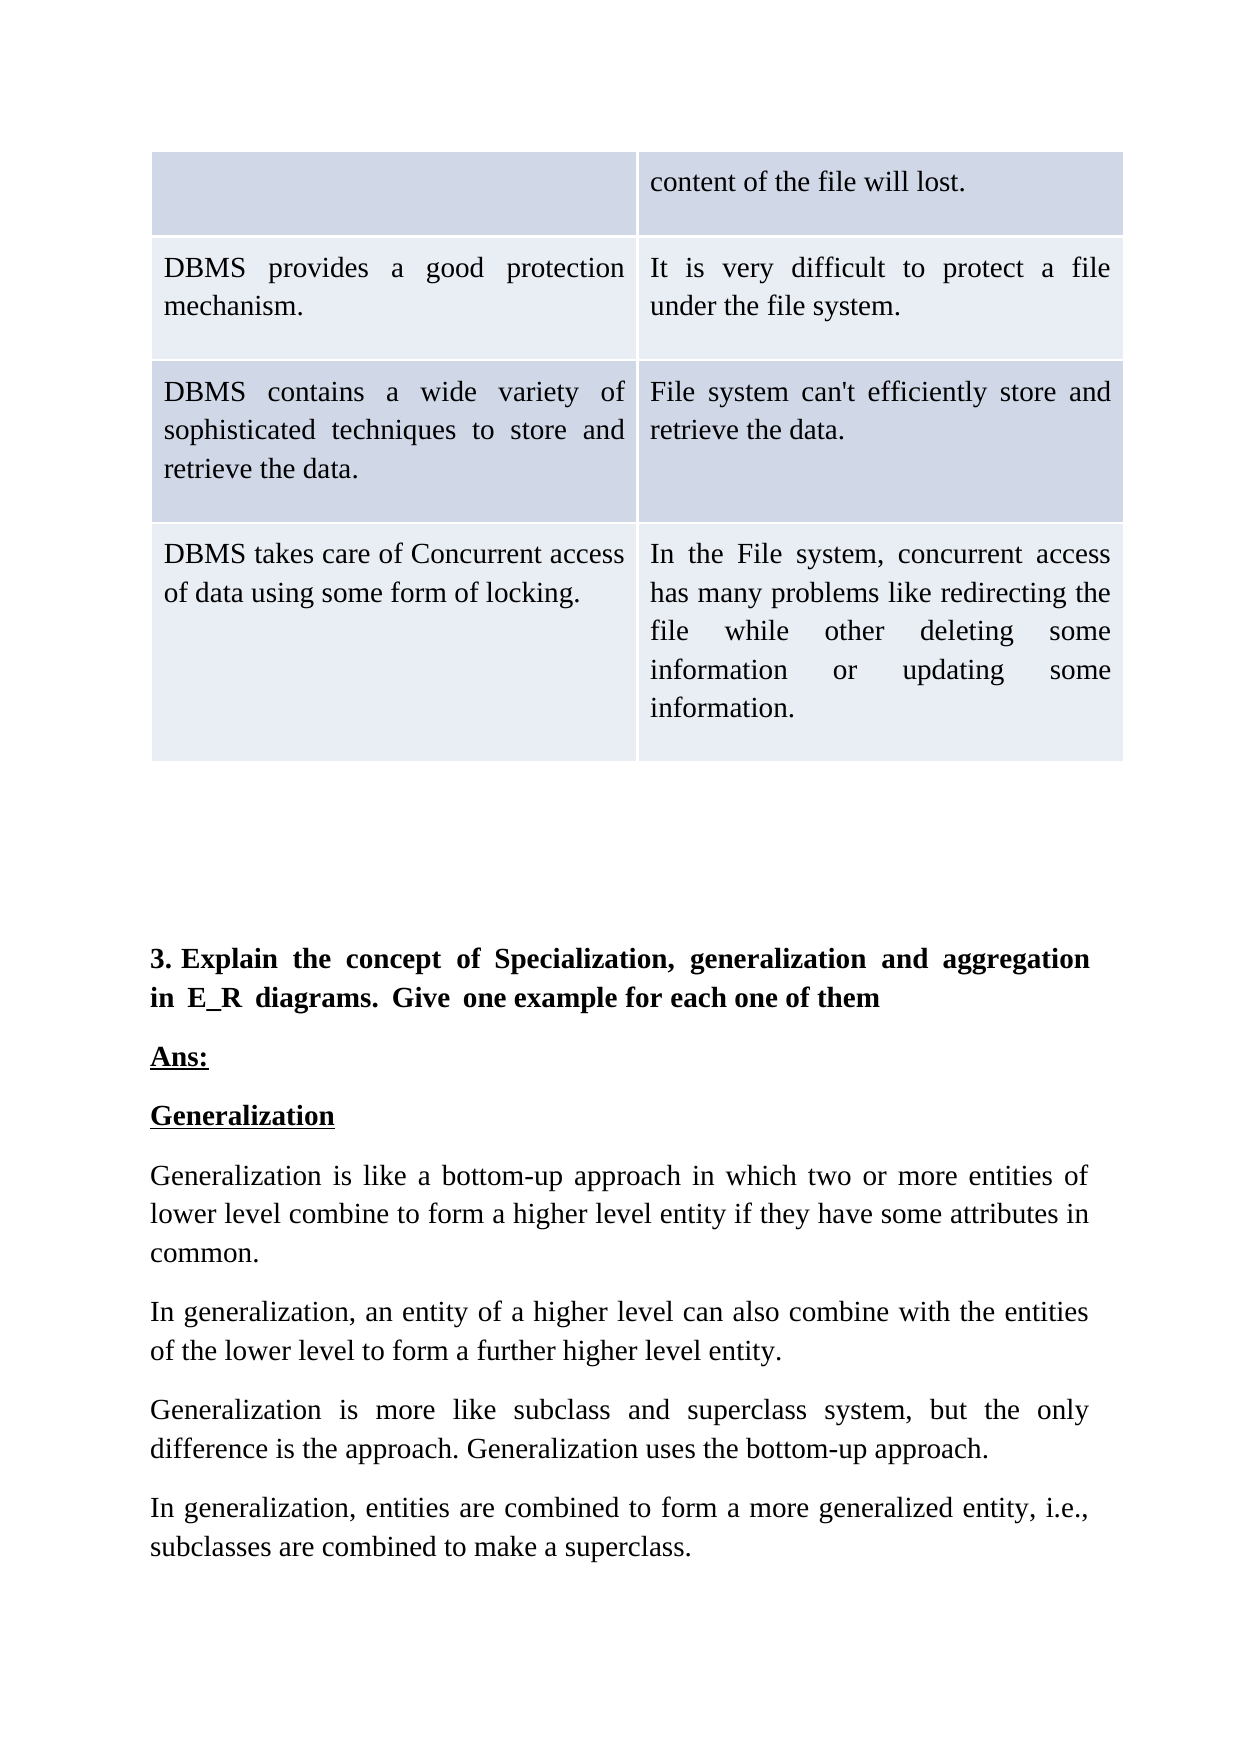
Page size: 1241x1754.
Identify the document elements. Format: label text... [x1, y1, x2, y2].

text Generalization is like a bottom-up approach in which two or more entities of lower level combine to form a higher level entity if they have some attributes in common. [150, 1158, 1090, 1268]
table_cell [639, 152, 1123, 235]
text Generalization is more like subclass and superclass system, but the only difference is the approach. Generalization uses the bottom-up approach. [150, 1392, 1090, 1464]
table_cell File system can't efficiently store and retrieve the data. [639, 361, 1123, 522]
text In generalization, an entity of a higher level can also combine with the entities of the lower level to form a further higher level entity. [150, 1294, 1090, 1366]
table_cell DBMS contains a wide variety of sophisticated techniques to store and retrieve the data. [152, 361, 636, 522]
text Generalization [150, 1098, 1090, 1132]
table_cell DBMS provides a good protection mechanism. [152, 238, 636, 359]
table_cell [152, 152, 636, 235]
table_cell In the File system, concurrent access has many problems like redirecting the file while other deleting some information or updating some information. [639, 524, 1123, 761]
table_cell DBMS takes care of Concurrent access of data using some form of locking. [152, 524, 636, 761]
text In generalization, entities are combined to form a more generalized entity, i.e., subclasses are combined to make a superclass. [150, 1490, 1090, 1562]
text 3. Explain the concept of Specialization, generalization and aggregation in E_R diagrams. Give one example for each one of them [150, 941, 1090, 1013]
table_cell It is very difficult to protect a file under the file system. [639, 238, 1123, 359]
text Ans: [150, 1039, 1090, 1073]
